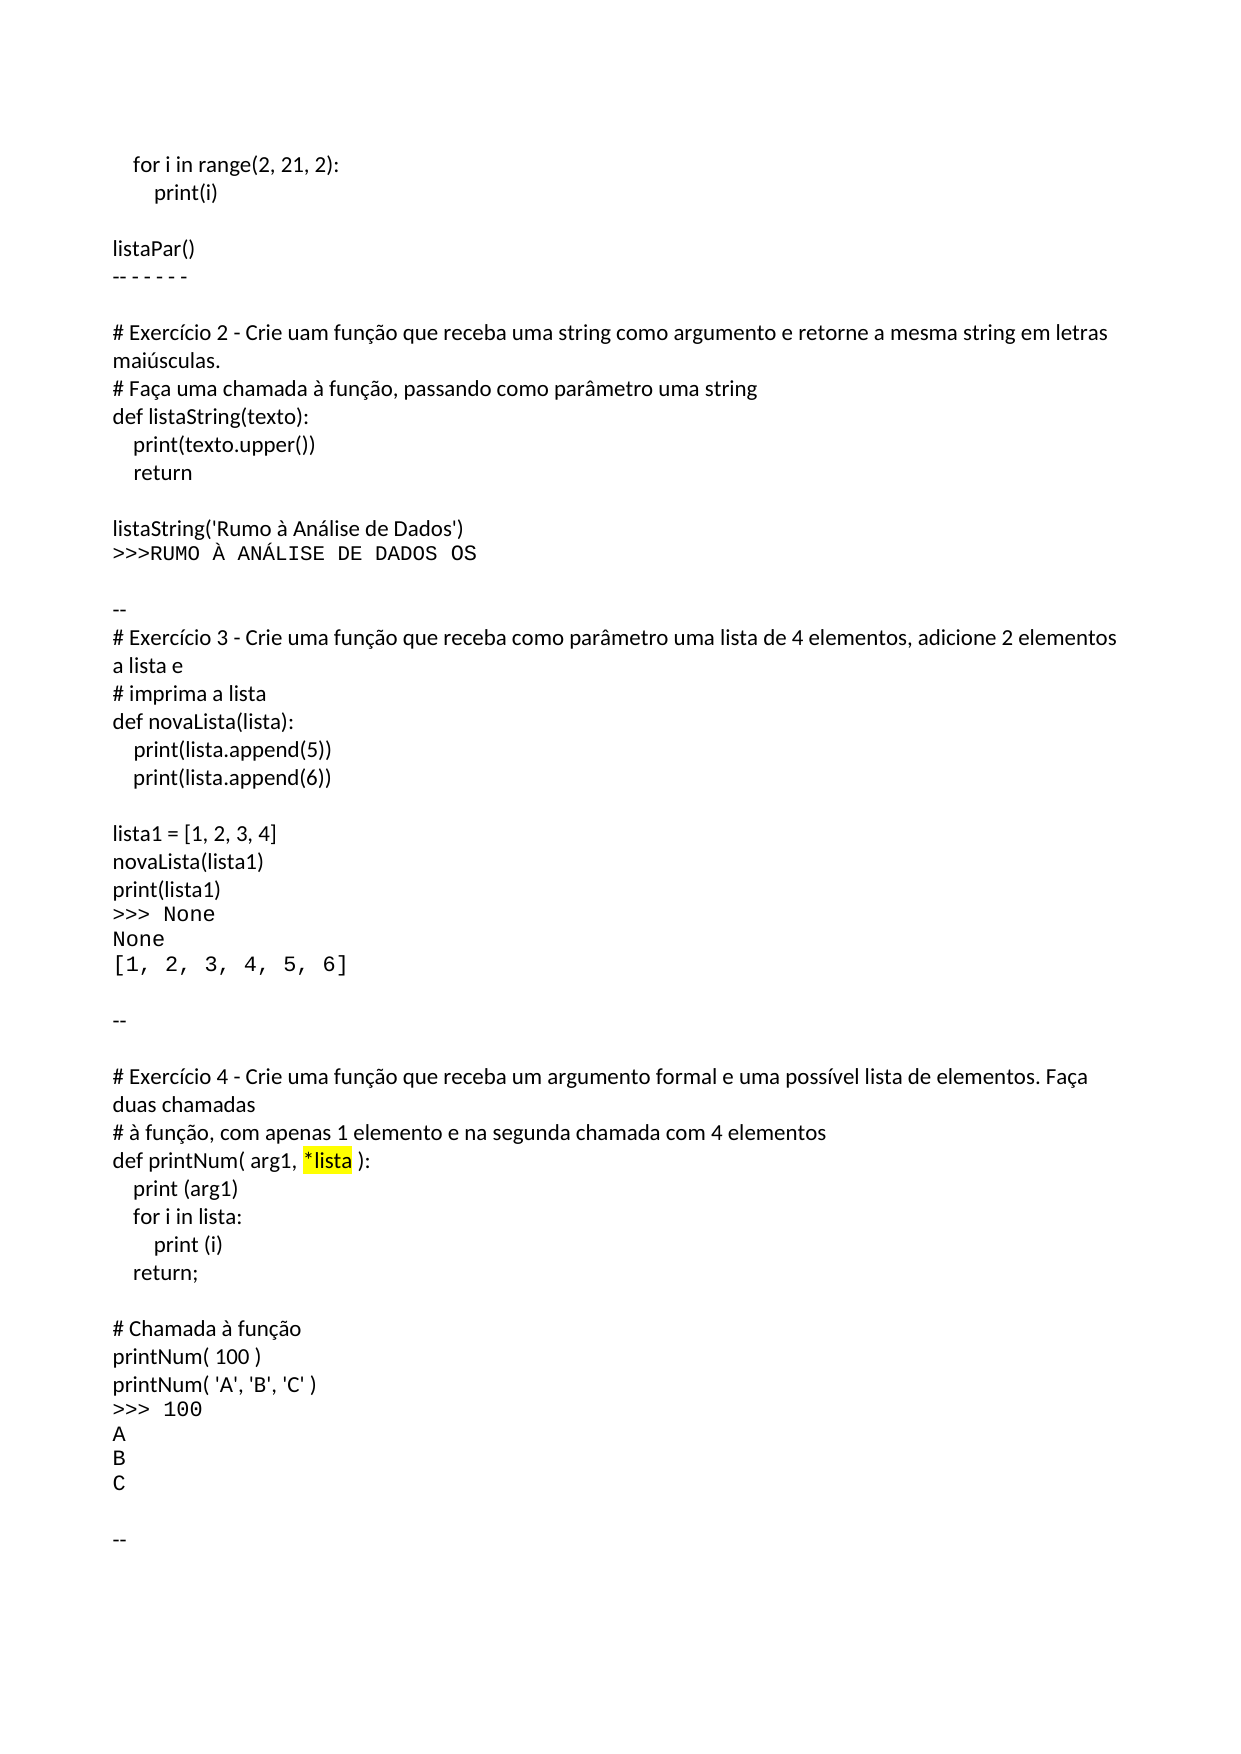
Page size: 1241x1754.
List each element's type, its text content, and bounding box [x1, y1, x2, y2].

text print(lista.append(6)) [112, 763, 1128, 791]
text # Exercício 3 - Crie uma função que receba como parâmetro uma lista de 4 elementos, adicione 2 elementos a lista e [112, 623, 1128, 679]
text -- - - - - - [112, 262, 1128, 290]
text def novaLista(lista): [112, 707, 1128, 735]
text B [112, 1448, 1128, 1472]
text return [112, 458, 1128, 486]
text # Chamada à função [112, 1314, 1128, 1342]
text # imprima a lista [112, 679, 1128, 707]
text for i in lista: [112, 1202, 1128, 1230]
text lista1 = [1, 2, 3, 4] [112, 819, 1128, 847]
text -- [112, 1006, 1128, 1034]
text A [112, 1423, 1128, 1448]
text [1, 2, 3, 4, 5, 6] [112, 953, 1128, 978]
text print (i) [112, 1230, 1128, 1258]
text -- [112, 1525, 1128, 1553]
text # Faça uma chamada à função, passando como parâmetro uma string [112, 374, 1128, 402]
text >>> 100 [112, 1398, 1128, 1423]
text print(lista1) [112, 875, 1128, 903]
text C [112, 1472, 1128, 1497]
text print(i) [112, 178, 1128, 206]
text # Exercício 4 - Crie uma função que receba um argumento formal e uma possível lista de elementos. Faça duas chamadas [112, 1062, 1128, 1118]
text # à função, com apenas 1 elemento e na segunda chamada com 4 elementos [112, 1118, 1128, 1146]
text print (arg1) [112, 1174, 1128, 1202]
text def printNum( arg1, *lista ): [352, 1146, 1128, 1174]
text # Exercício 2 - Crie uam função que receba uma string como argumento e retorne a mesma string em letras maiúsculas. [112, 318, 1128, 374]
text >>>RUMO À ANÁLISE DE DADOS OS [112, 542, 1128, 567]
text printNum( 'A', 'B', 'C' ) [112, 1370, 1128, 1398]
text def listaString(texto): [112, 402, 1128, 430]
text printNum( 100 ) [112, 1342, 1128, 1370]
text listaString('Rumo à Análise de Dados') [112, 514, 1128, 542]
text def printNum( arg1, *lista ): [112, 1146, 303, 1174]
text for i in range(2, 21, 2): [112, 150, 1128, 178]
text print(texto.upper()) [112, 430, 1128, 458]
text return; [112, 1258, 1128, 1286]
text None [112, 928, 1128, 953]
text print(lista.append(5)) [112, 735, 1128, 763]
text novaLista(lista1) [112, 847, 1128, 875]
text >>> None [112, 903, 1128, 928]
text -- [112, 595, 1128, 623]
text listaPar() [112, 234, 1128, 262]
